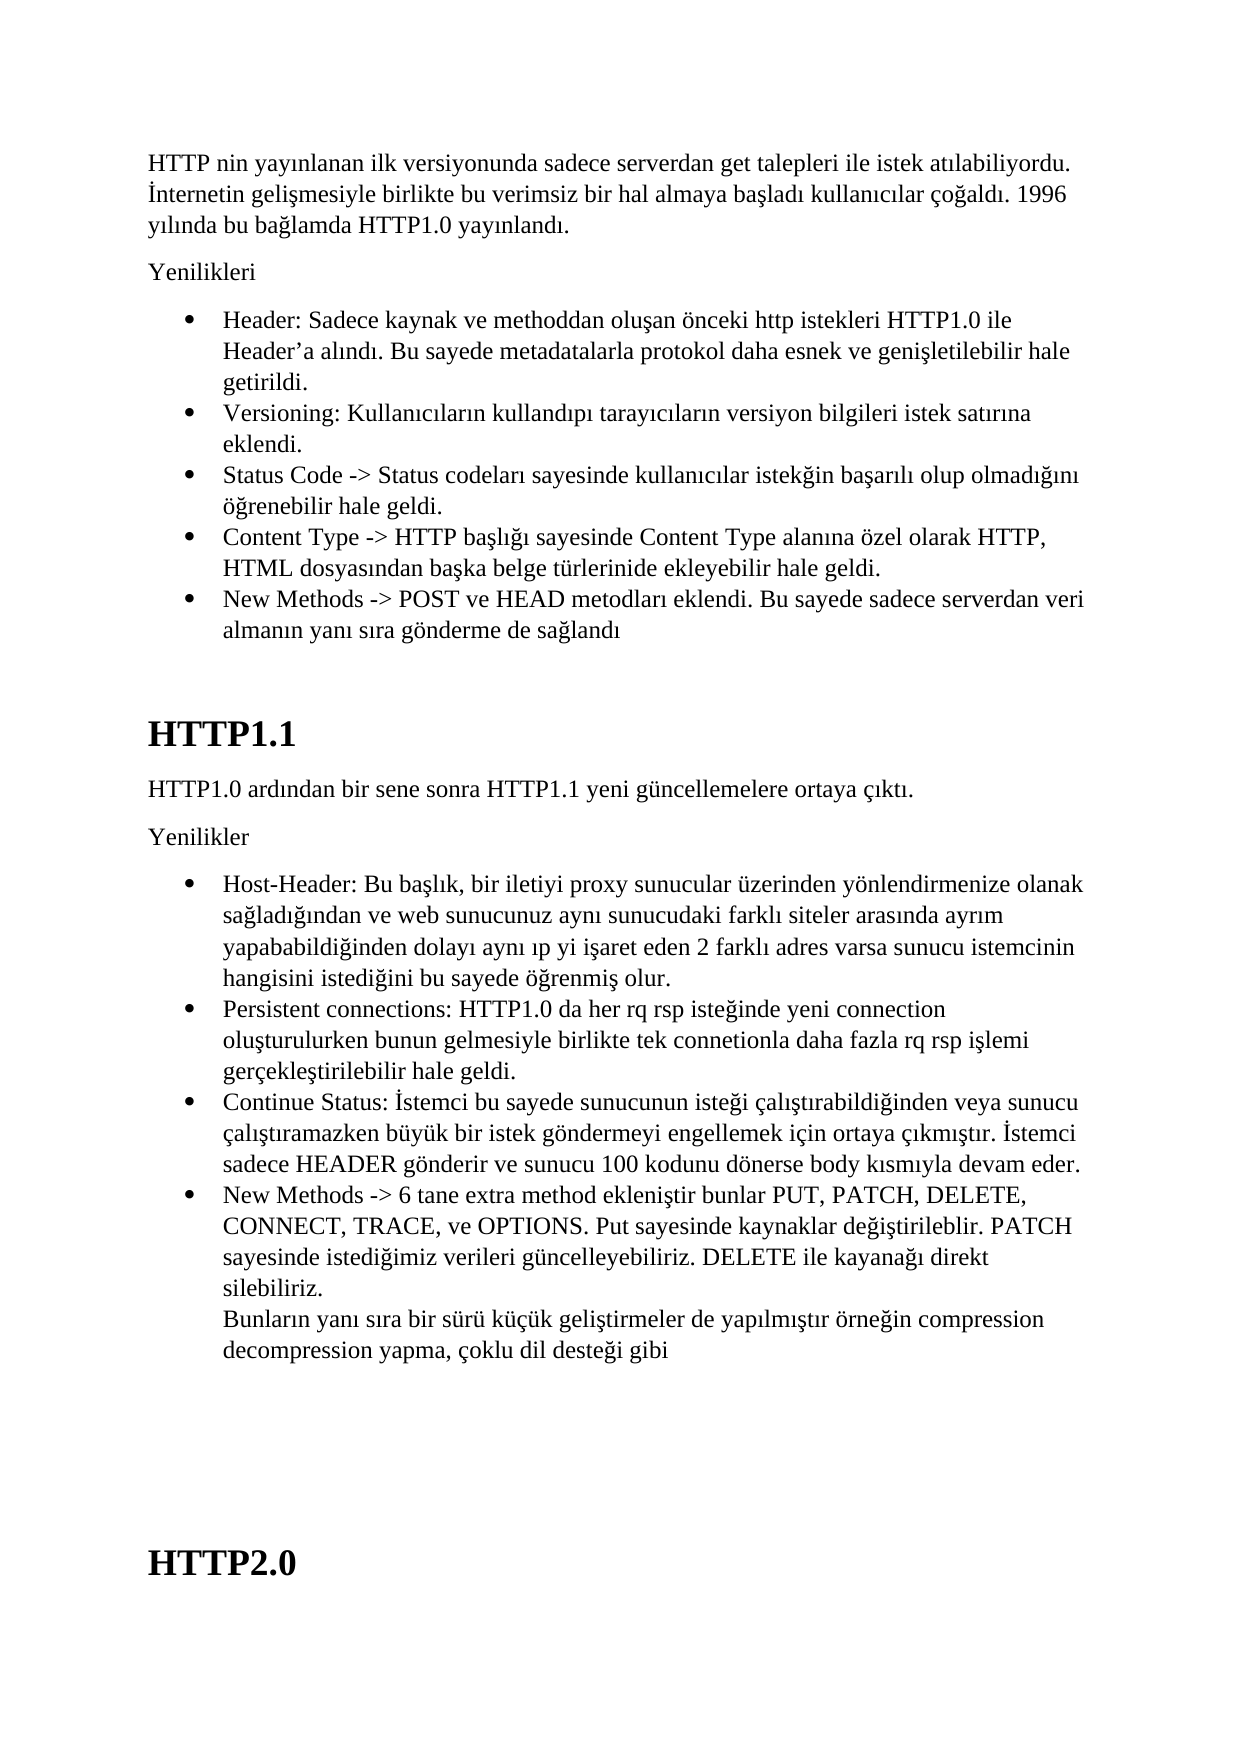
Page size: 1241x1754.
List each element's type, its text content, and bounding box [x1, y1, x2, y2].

list Header: Sadece kaynak ve methoddan oluşan önceki http istekleri HTTP1.0 ile Header’a alındı. Bu sayede metadatalarla protokol daha esnek ve genişletilebilir hale getirildi. [185, 305, 1093, 396]
list Persistent connections: HTTP1.0 da her rq rsp isteğinde yeni connection oluşturulurken bunun gelmesiyle birlikte tek connetionla daha fazla rq rsp işlemi gerçekleştirilebilir hale geldi. [185, 994, 1093, 1084]
list Content Type -> HTTP başlığı sayesinde Content Type alanına özel olarak HTTP, HTML dosyasından başka belge türlerinide ekleyebilir hale geldi. [185, 522, 1093, 582]
list New Methods -> 6 tane extra method ekleniştir bunlar PUT, PATCH, DELETE, CONNECT, TRACE, ve OPTIONS. Put sayesinde kaynaklar değiştirileblir. PATCH sayesinde istediğimiz verileri güncelleyebiliriz. DELETE ile kayanağı direkt silebiliriz. [185, 1180, 1093, 1302]
text HTTP nin yayınlanan ilk versiyonunda sadece serverdan get talepleri ile istek atılabiliyordu. İnternetin gelişmesiyle birlikte bu verimsiz bir hal almaya başladı kullanıcılar çoğaldı. 1996 yılında bu bağlamda HTTP1.0 yayınlandı. [148, 148, 1093, 238]
list Host-Header: Bu başlık, bir iletiyi proxy sunucular üzerinden yönlendirmenize olanak sağladığından ve web sunucunuz aynı sunucudaki farklı siteler arasında ayrım yapababildiğinden dolayı aynı ıp yi işaret eden 2 farklı adres varsa sunucu istemcinin hangisini istediğini bu sayede öğrenmiş olur. [185, 869, 1093, 991]
list Versioning: Kullanıcıların kullandıpı tarayıcıların versiyon bilgileri istek satırına eklendi. [185, 398, 1093, 458]
list New Methods -> POST ve HEAD metodları eklendi. Bu sayede sadece serverdan veri almanın yanı sıra gönderme de sağlandı [185, 584, 1093, 644]
text HTTP1.0 ardından bir sene sonra HTTP1.1 yeni güncellemelere ortaya çıktı. [148, 774, 1093, 803]
list Status Code -> Status codeları sayesinde kullanıcılar istekğin başarılı olup olmadığını öğrenebilir hale geldi. [185, 460, 1093, 520]
text Yenilikleri [148, 257, 1093, 286]
text Yenilikler [148, 822, 1093, 851]
text HTTP2.0 [148, 1540, 1093, 1583]
list Continue Status: İstemci bu sayede sunucunun isteği çalıştırabildiğinden veya sunucu çalıştıramazken büyük bir istek göndermeyi engellemek için ortaya çıkmıştır. İstemci sadece HEADER gönderir ve sunucu 100 kodunu dönerse body kısmıyla devam eder. [185, 1087, 1093, 1178]
list Bunların yanı sıra bir sürü küçük geliştirmeler de yapılmıştır örneğin compression decompression yapma, çoklu dil desteği gibi [223, 1304, 1093, 1364]
text HTTP1.1 [148, 711, 1093, 754]
